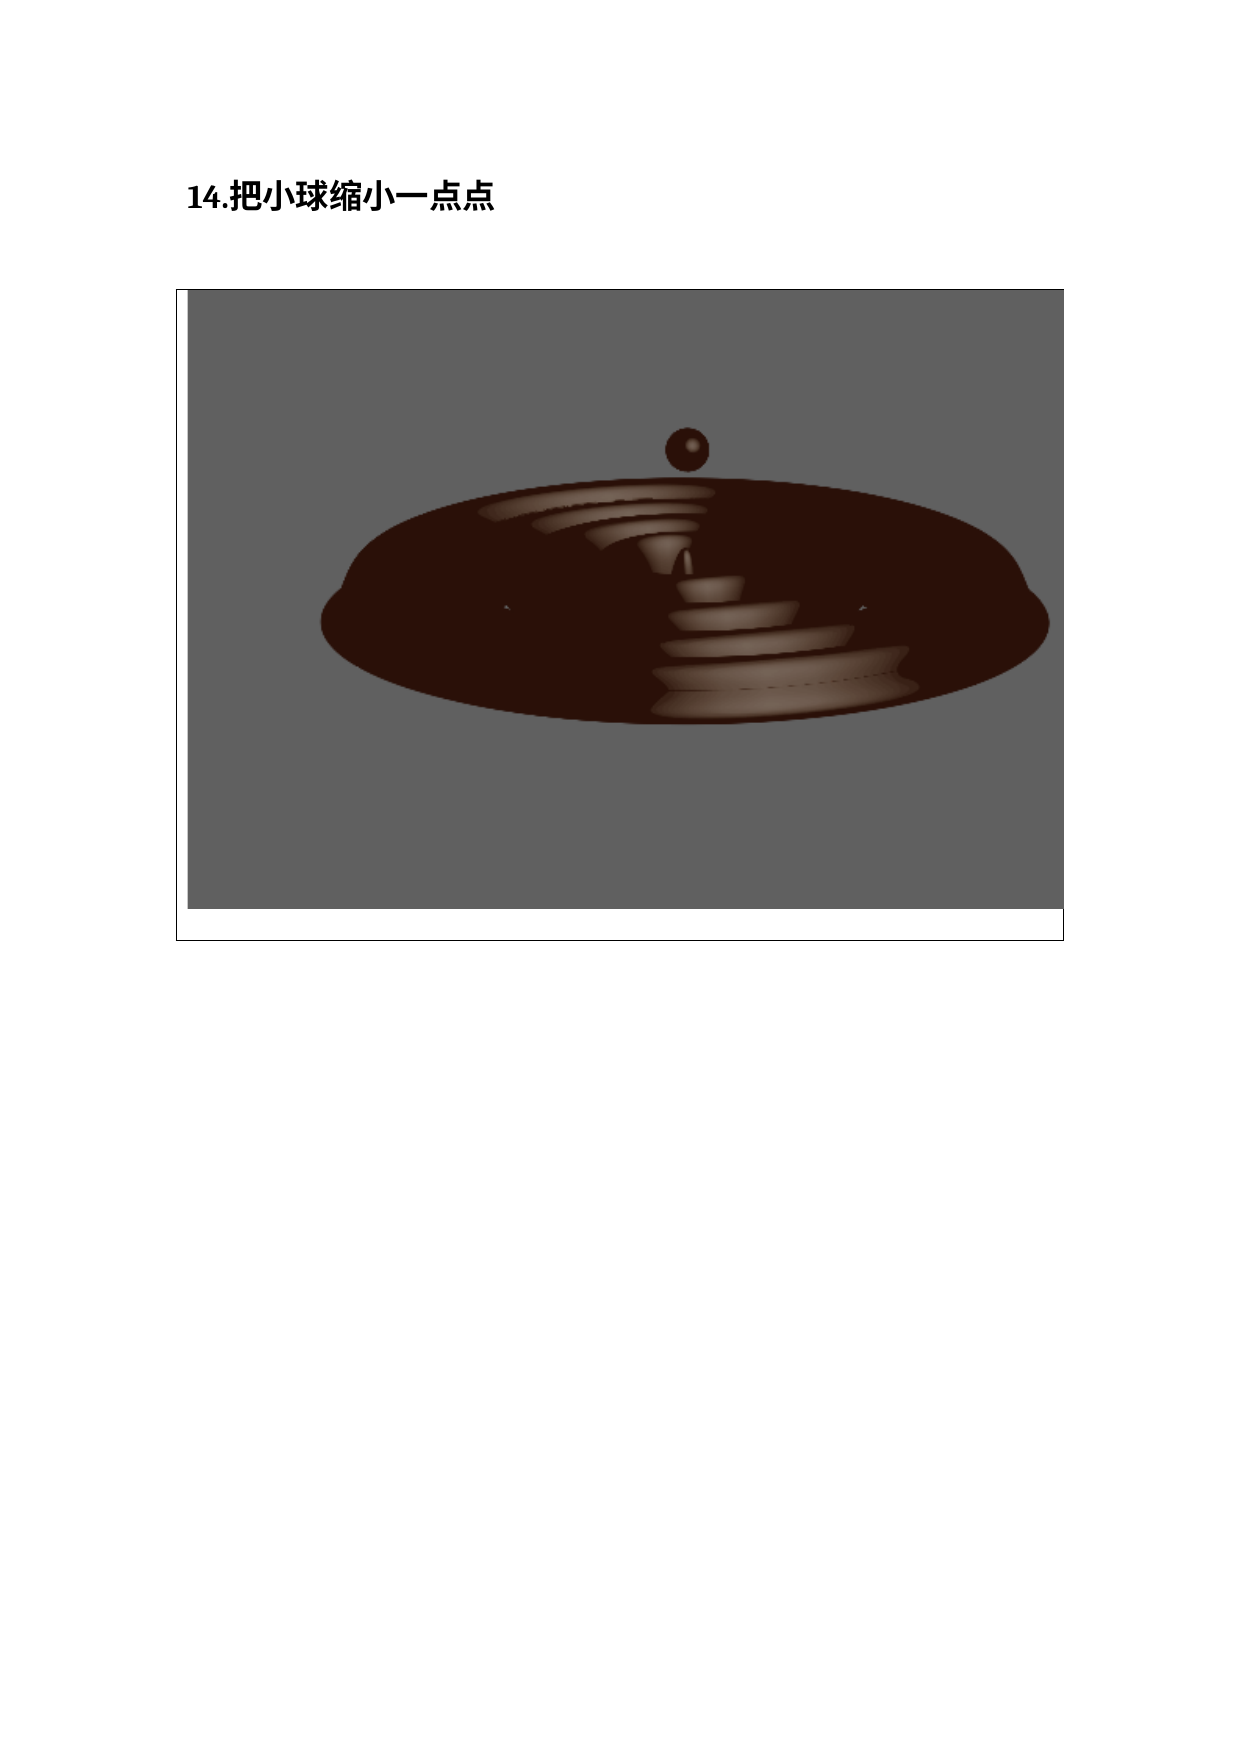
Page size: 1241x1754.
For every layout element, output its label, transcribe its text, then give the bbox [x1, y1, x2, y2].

picture [187, 290, 1064, 909]
subtitle 14.把小球缩小一点点 [187, 162, 1053, 227]
table_header [177, 290, 1063, 940]
